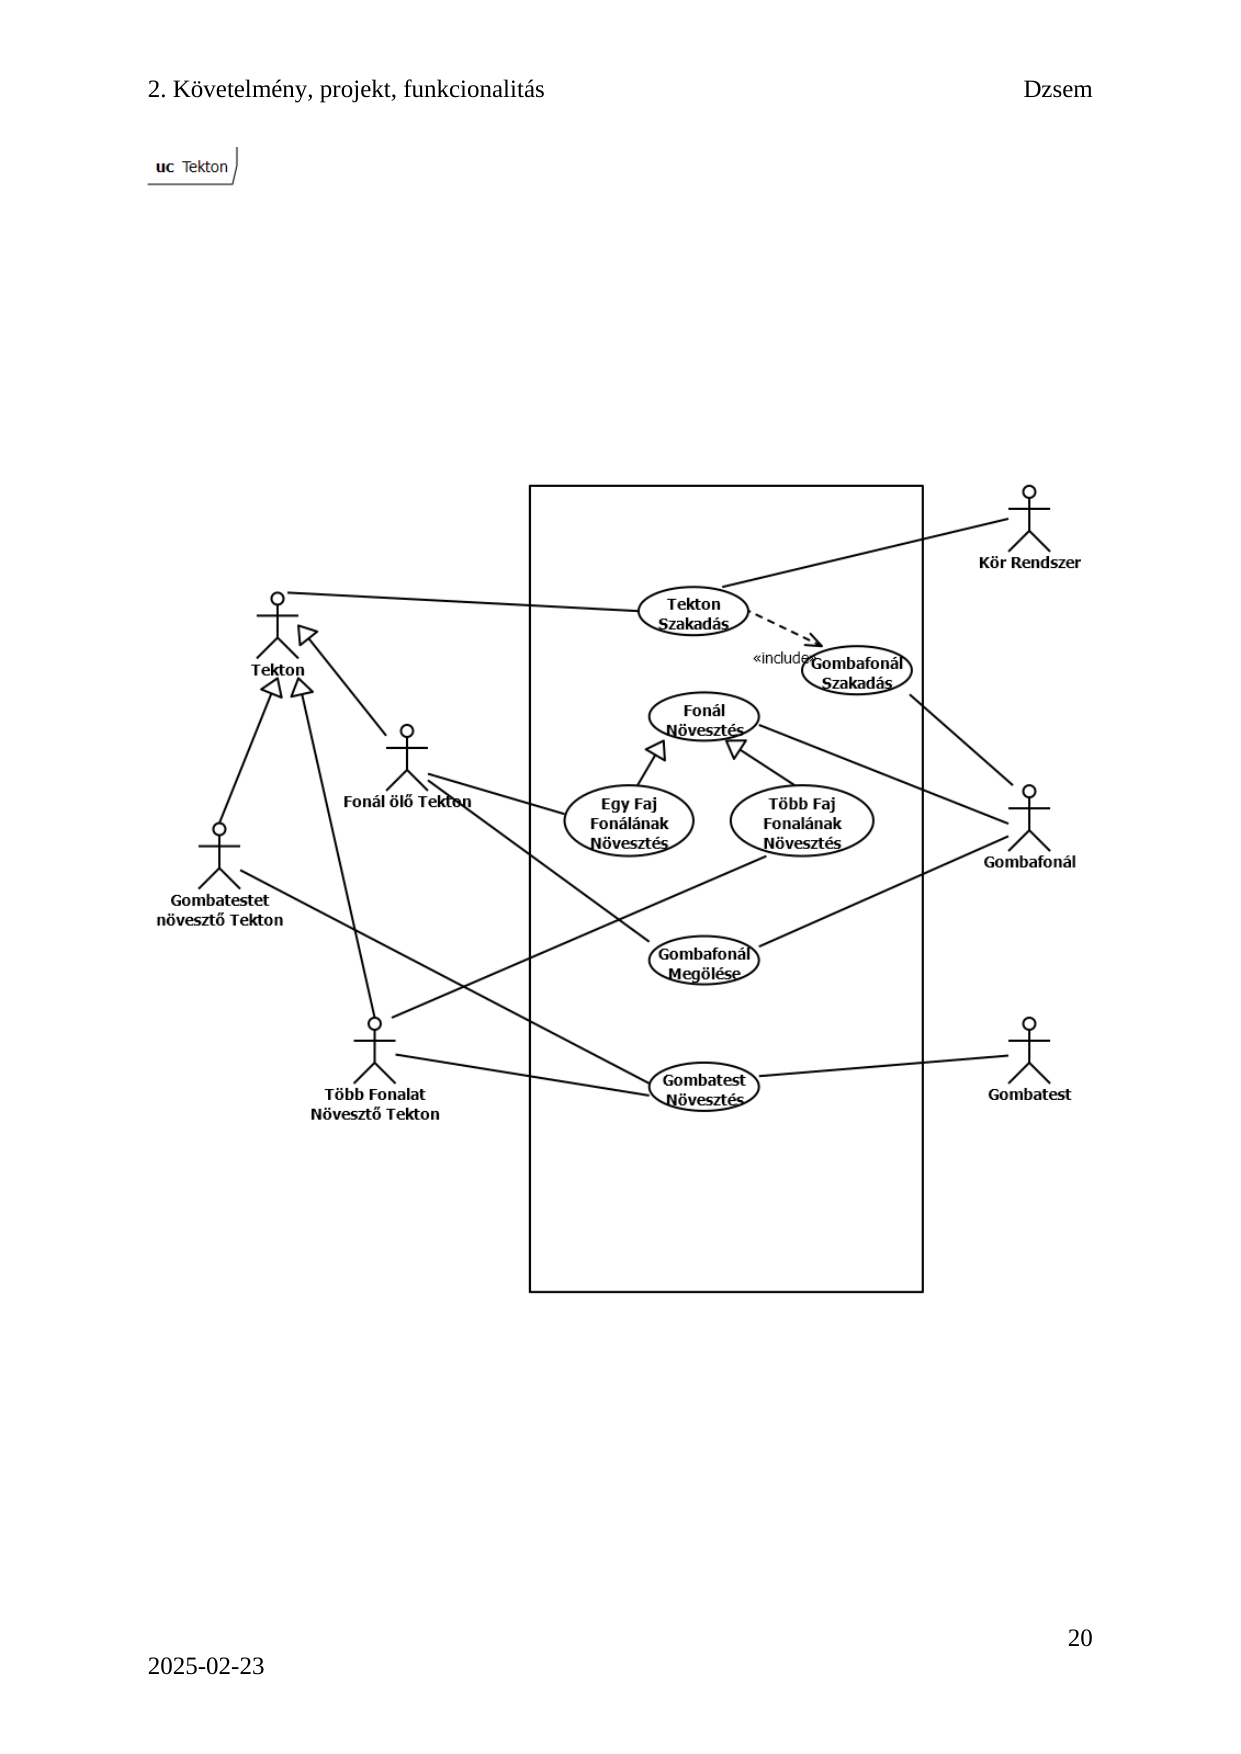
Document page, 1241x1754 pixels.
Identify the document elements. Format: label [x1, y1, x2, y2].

picture [147, 147, 1093, 1304]
